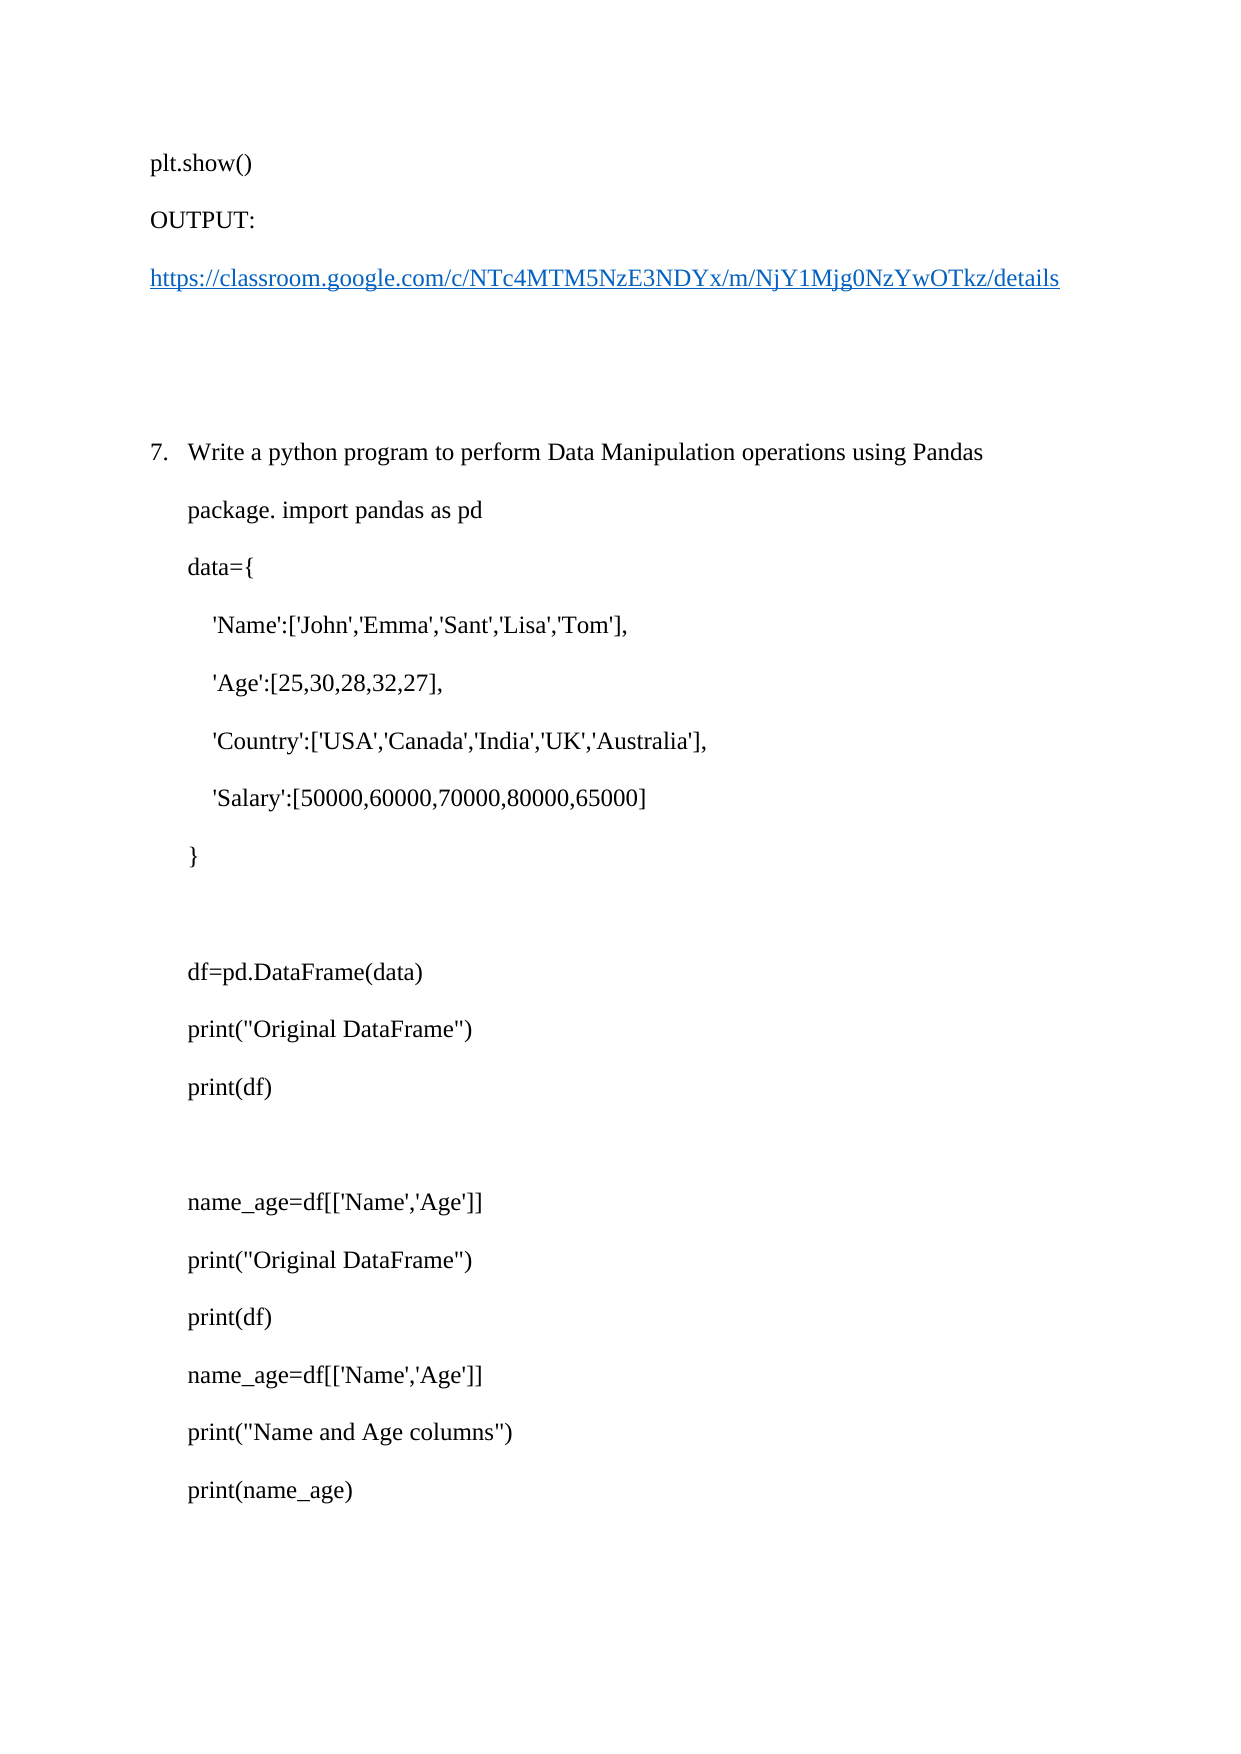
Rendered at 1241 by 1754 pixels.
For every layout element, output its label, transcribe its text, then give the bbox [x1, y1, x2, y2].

text name_age=df[['Name','Age']] print("Original DataFrame") print(df) name_age=df[['Name','Age']] print("Name and Age columns") print(name_age) [187, 1187, 514, 1504]
text plt.show() OUTPUT: [150, 148, 257, 234]
text } [187, 841, 1098, 870]
text data={ [187, 553, 1098, 581]
text https://classroom.google.com/c/NTc4MTM5NzE3NDYx/m/NjY1Mjg0NzYwOTkz/details [150, 263, 1098, 292]
text 'Name':['John','Emma','Sant','Lisa','Tom'], 'Age':[25,30,28,32,27], [212, 611, 630, 697]
text 'Country':['USA','Canada','India','UK','Australia'], 'Salary':[50000,60000,70000,80000,65000] [212, 726, 709, 812]
list Write a python program to perform Data Manipulation operations using Pandas package. import pandas as pd [150, 437, 1077, 524]
text df=pd.DataFrame(data) print("Original DataFrame") print(df) [187, 957, 474, 1101]
